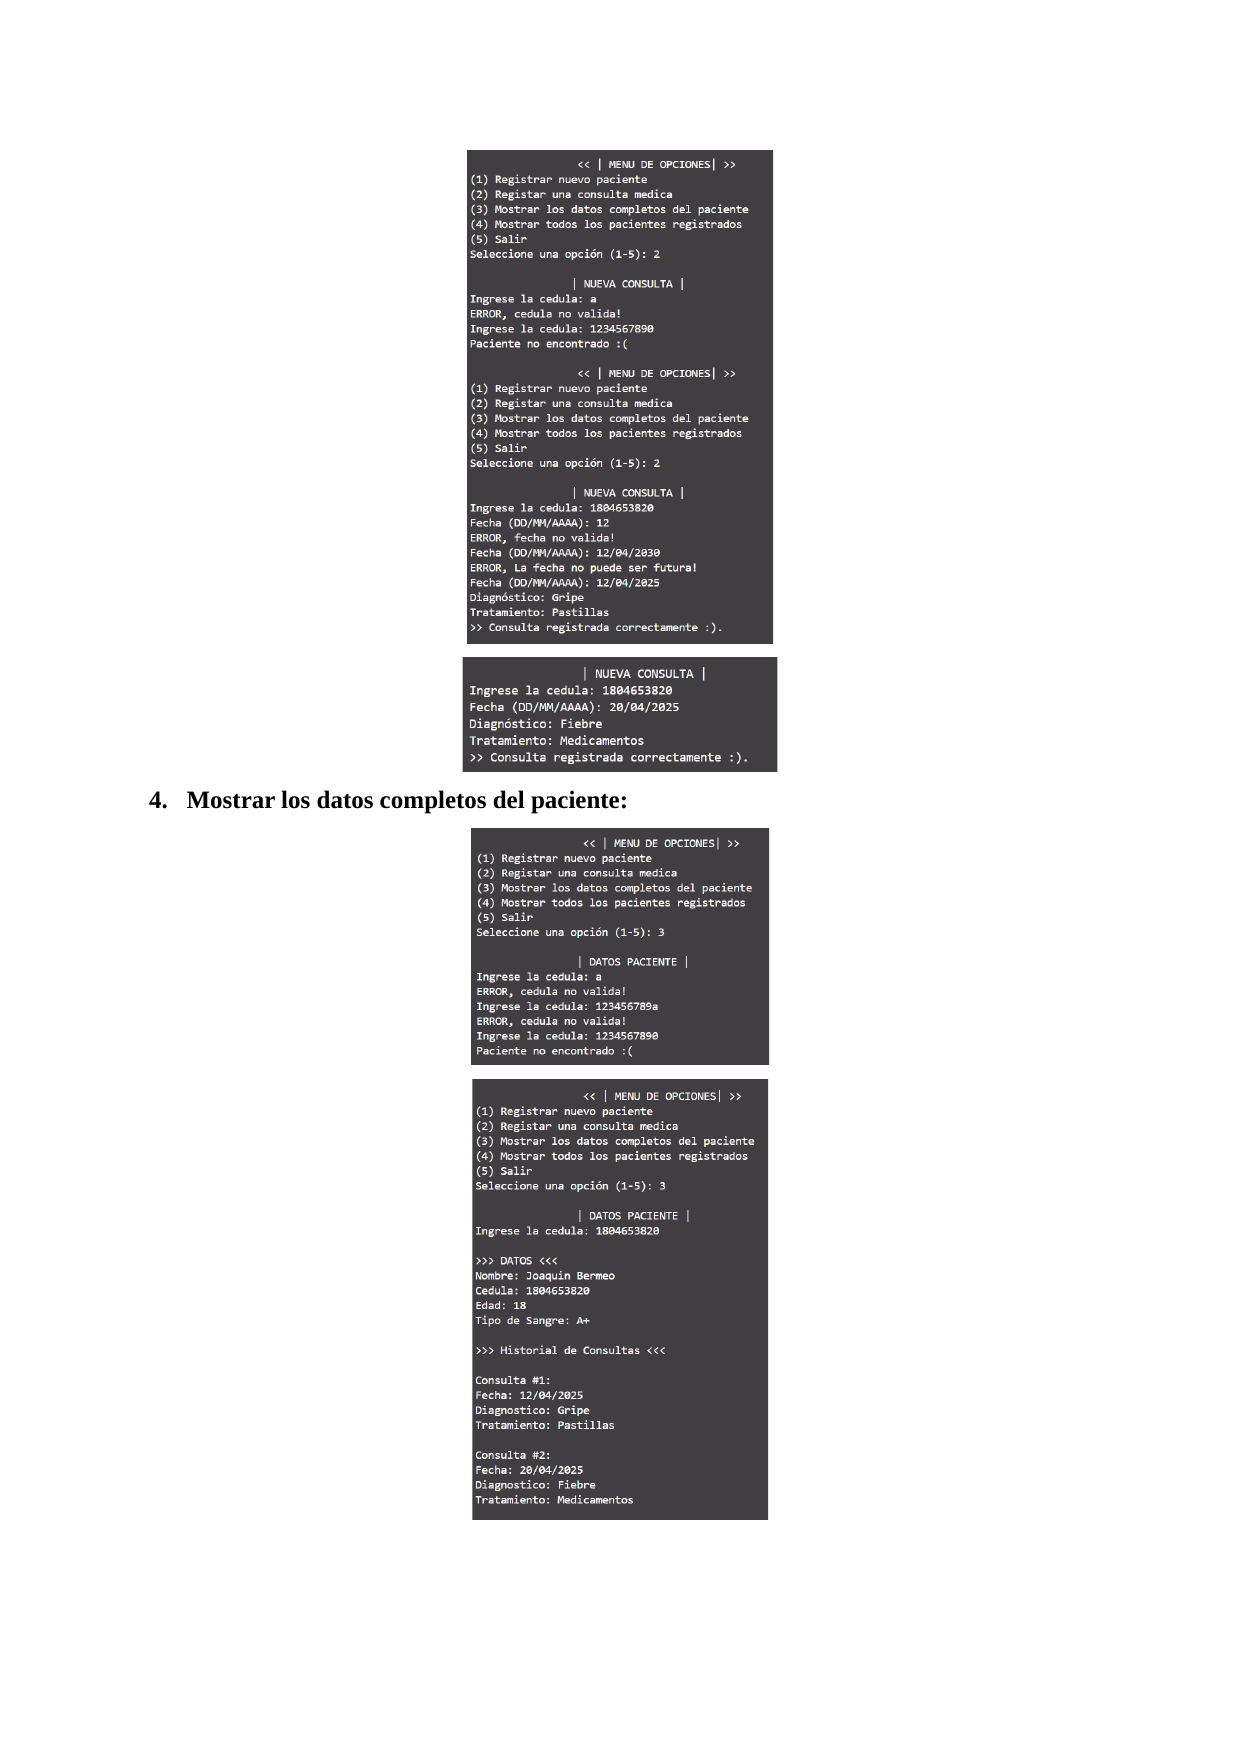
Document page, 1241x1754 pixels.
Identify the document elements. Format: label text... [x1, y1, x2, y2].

picture [471, 828, 770, 1065]
picture [467, 150, 774, 644]
picture [462, 657, 778, 772]
list Mostrar los datos completos del paciente: [149, 786, 1090, 814]
picture [472, 1079, 769, 1520]
